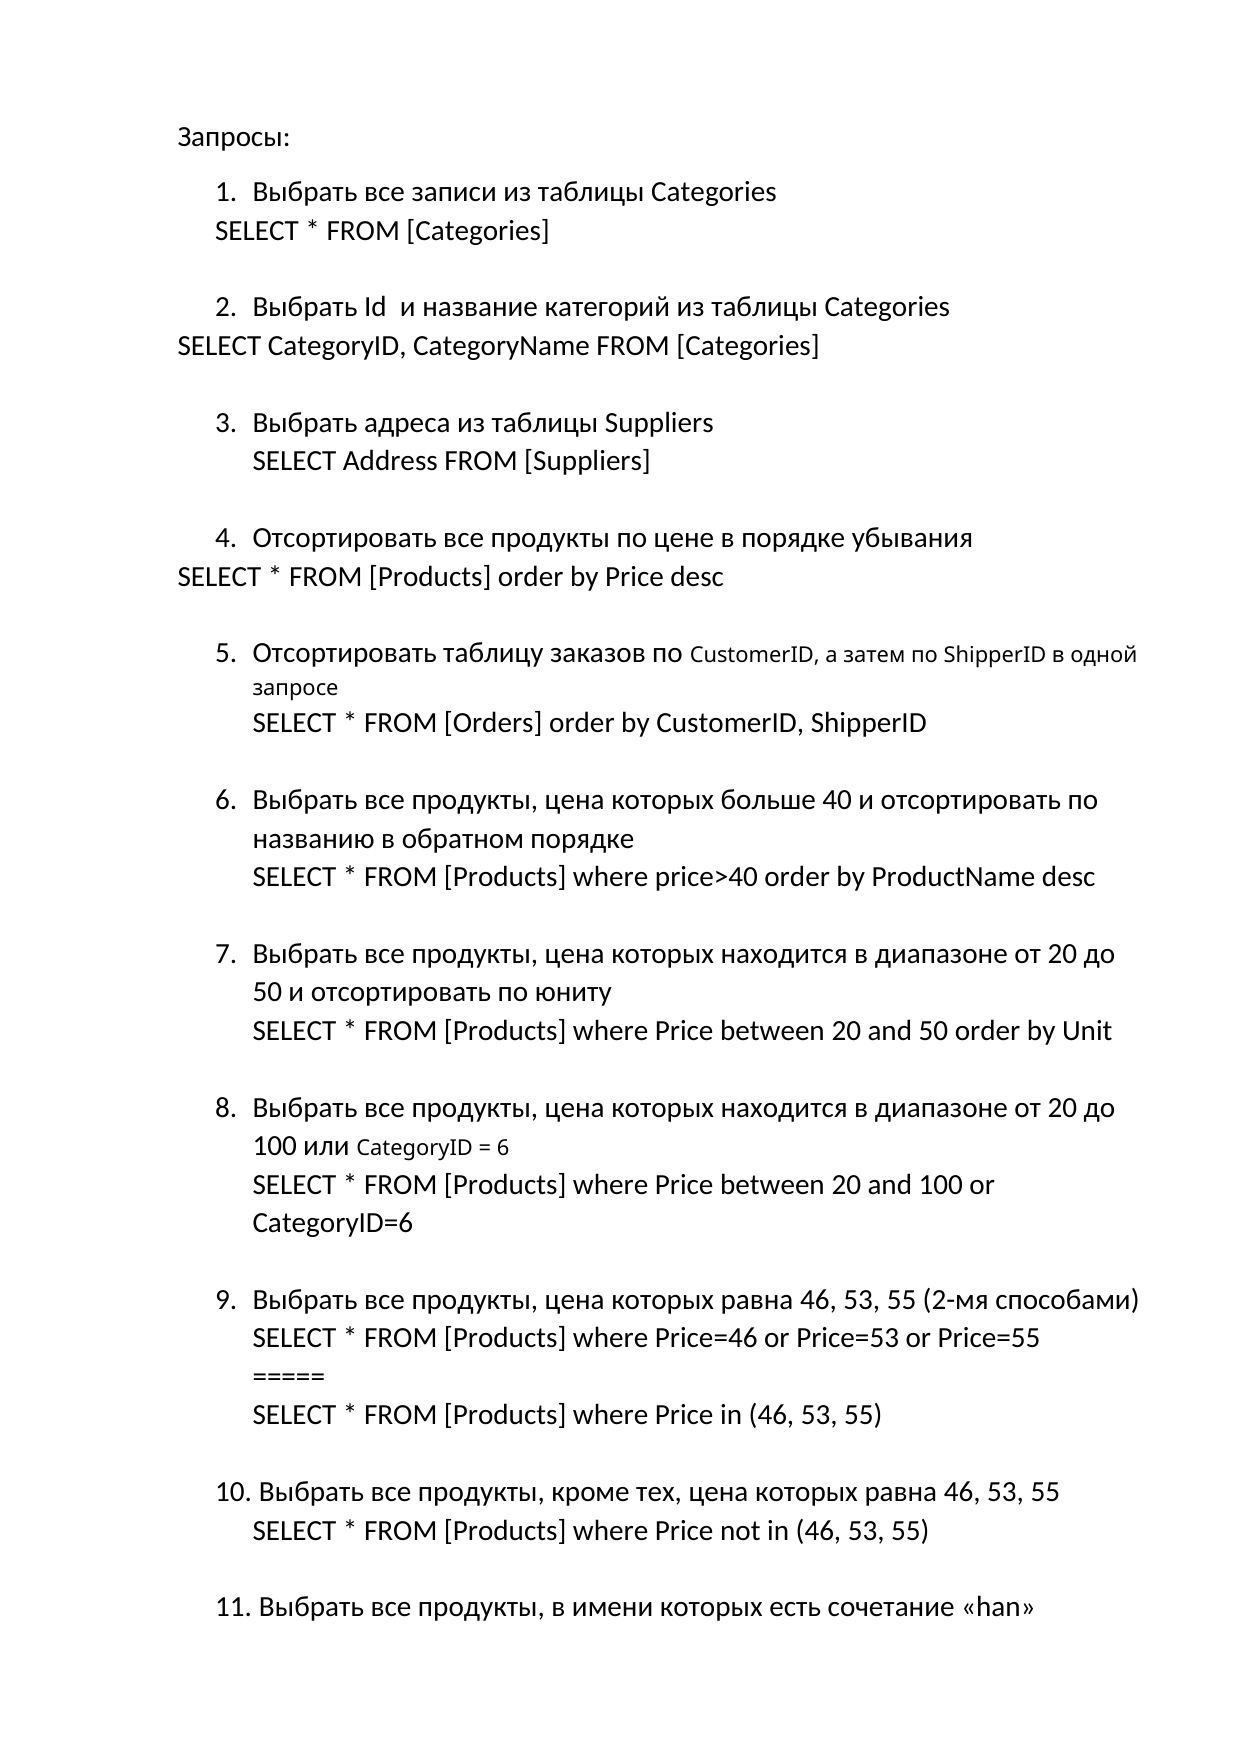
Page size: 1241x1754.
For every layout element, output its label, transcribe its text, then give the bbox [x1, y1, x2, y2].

list Отсортировать таблицу заказов по CustomerID, а затем по ShipperID в одной запросе [215, 634, 1152, 702]
list Выбрать адреса из таблицы Suppliers [215, 404, 1152, 439]
list Выбрать Id и название категорий из таблицы Categories [215, 288, 1152, 324]
text SELECT * FROM [Products] where Price not in (46, 53, 55) [252, 1512, 1152, 1547]
list Выбрать все продукты, цена которых больше 40 и отсортировать по названию в обратном порядке [215, 781, 1152, 855]
text SELECT * FROM [Products] order by Price desc [177, 558, 1152, 593]
text SELECT * FROM [Products] where Price between 20 and 50 order by Unit [252, 1012, 1152, 1048]
text SELECT * FROM [Orders] order by CustomerID, ShipperID [252, 704, 1152, 740]
list Выбрать все продукты, цена которых находится в диапазоне от 20 до 50 и отсортировать по юниту [215, 935, 1152, 1009]
text ===== [252, 1358, 1152, 1393]
text SELECT * FROM [Products] where Price in (46, 53, 55) [252, 1396, 1152, 1432]
text SELECT Address FROM [Suppliers] [252, 442, 1152, 478]
text SELECT * FROM [Products] where price>40 order by ProductName desc [252, 858, 1152, 894]
text SELECT * FROM [Products] where Price between 20 and 100 or CategoryID=6 [252, 1166, 1152, 1240]
list Отсортировать все продукты по цене в порядке убывания [215, 519, 1152, 555]
list Выбрать все продукты, кроме тех, цена которых равна 46, 53, 55 [215, 1473, 1152, 1509]
text SELECT CategoryID, CategoryName FROM [Categories] [177, 327, 1152, 363]
list Выбрать все записи из таблицы Categories [215, 173, 1152, 209]
text Запросы: [177, 118, 1152, 154]
text SELECT * FROM [Products] where Price=46 or Price=53 or Price=55 [252, 1319, 1152, 1355]
list Выбрать все продукты, цена которых равна 46, 53, 55 (2-мя способами) [215, 1281, 1152, 1317]
list Выбрать все продукты, в имени которых есть сочетание «han» [215, 1588, 1152, 1624]
list Выбрать все продукты, цена которых находится в диапазоне от 20 до 100 или CategoryID = 6 [215, 1089, 1152, 1163]
text SELECT * FROM [Categories] [215, 212, 1152, 247]
